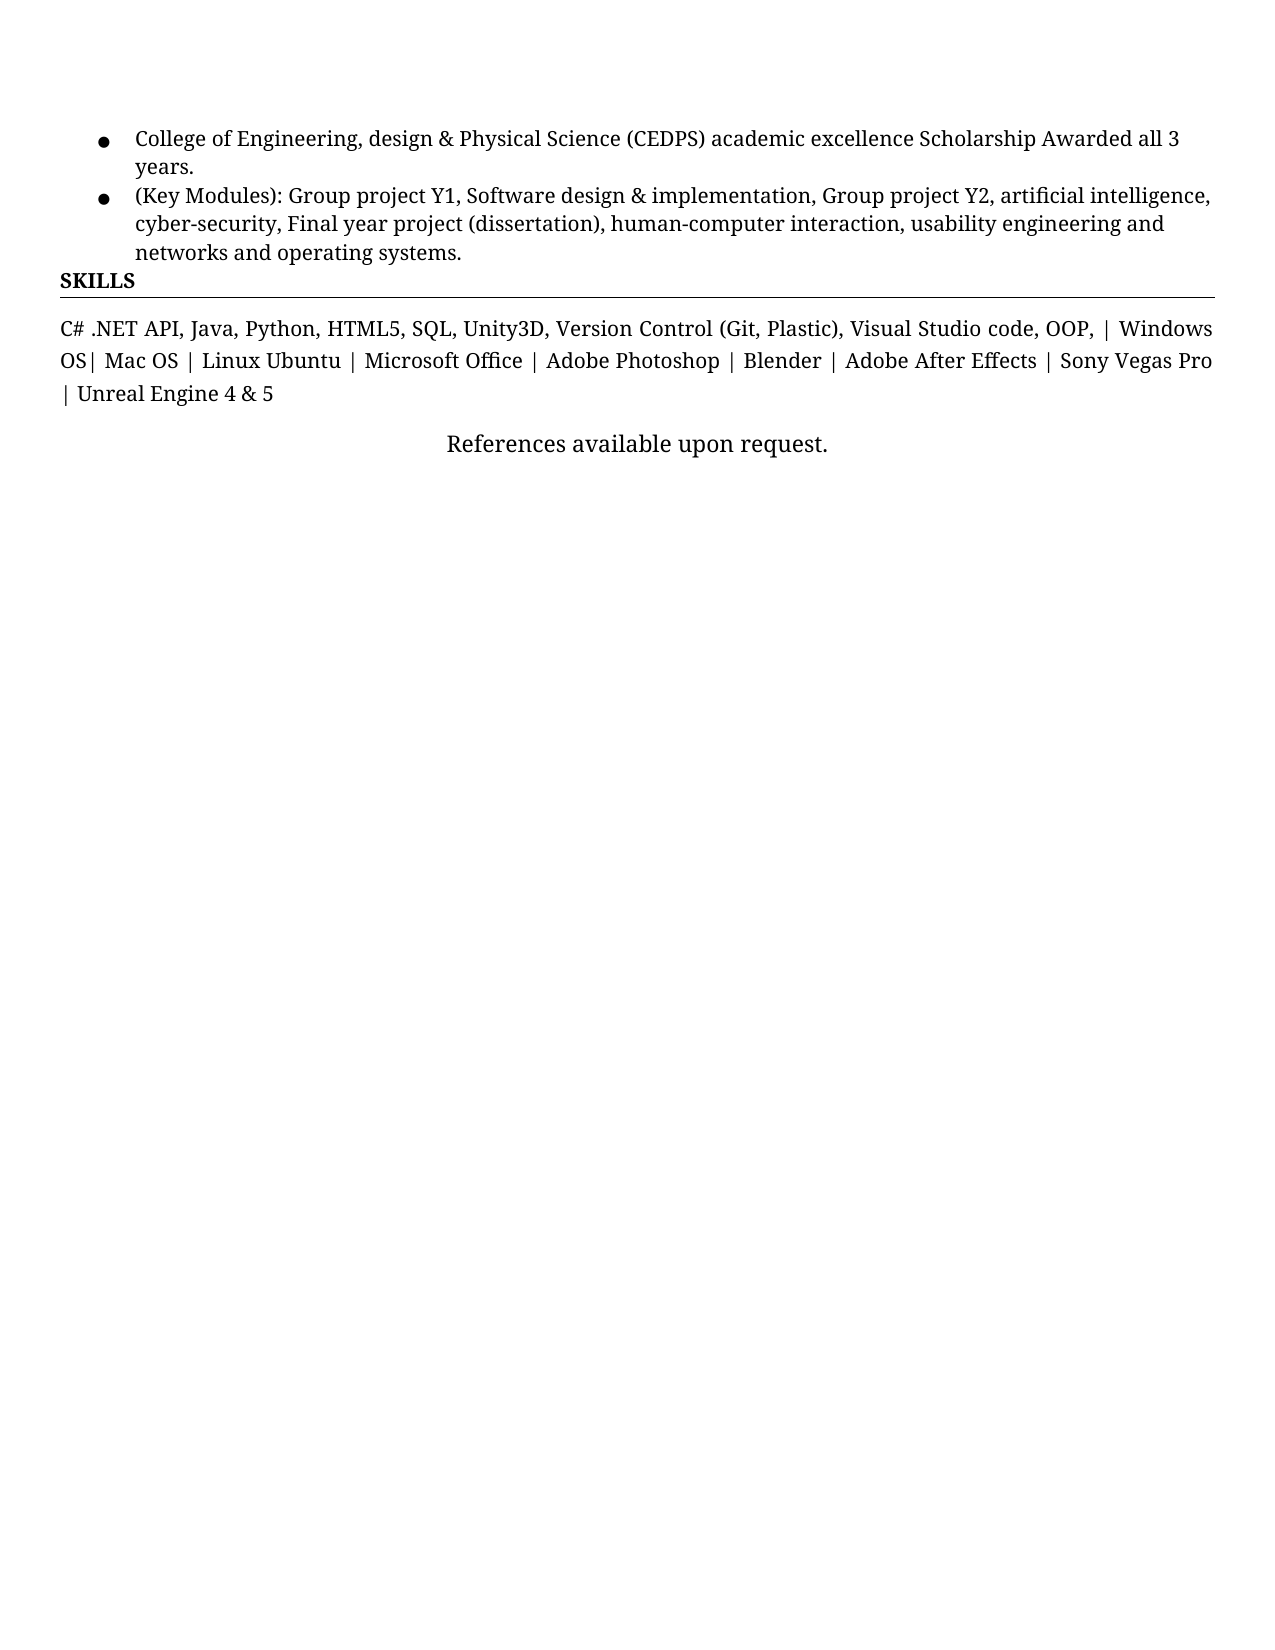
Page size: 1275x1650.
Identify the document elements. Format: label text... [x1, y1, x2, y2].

text C# .NET API, Java, Python, HTML5, SQL, Unity3D, Version Control (Git, Plastic), Visual Studio code, OOP, | Windows OS| Mac OS | Linux Ubuntu | Microsoft Office | Adobe Photoshop | Blender | Adobe After Effects | Sony Vegas Pro | Unreal Engine 4 & 5 [60, 314, 1215, 408]
list (Key Modules): Group project Y1, Software design & implementation, Group project Y2, artificial intelligence, cyber-security, Final year project (dissertation), human-computer interaction, usability engineering and networks and operating systems. [97, 181, 1215, 266]
text SKILLS [60, 266, 1215, 297]
text References available upon request. [60, 428, 1215, 459]
list College of Engineering, design & Physical Science (CEDPS) academic excellence Scholarship Awarded all 3 years. [97, 124, 1215, 181]
